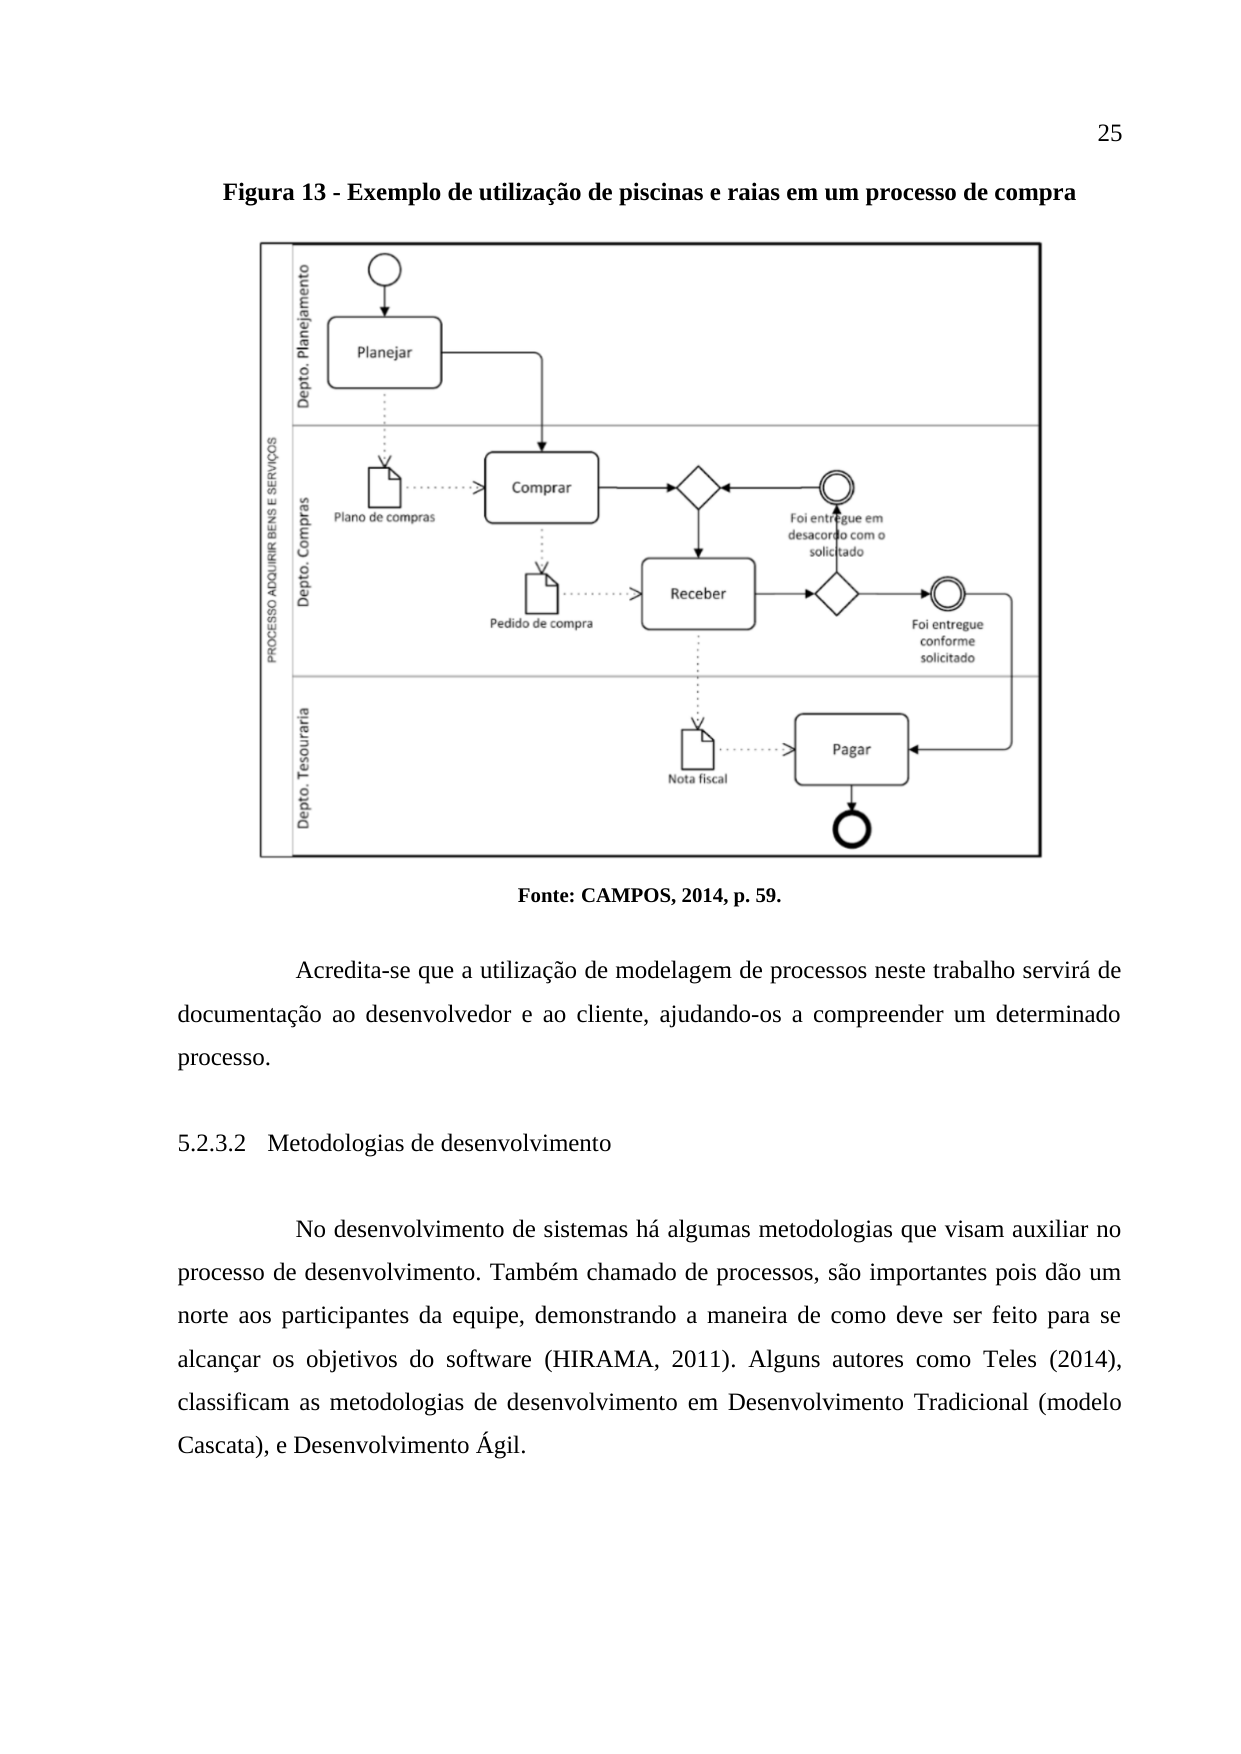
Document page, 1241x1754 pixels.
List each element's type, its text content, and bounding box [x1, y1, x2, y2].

text Figura 13 - Exemplo de utilização de piscinas e raias em um processo de compra [177, 177, 1122, 206]
text No desenvolvimento de sistemas há algumas metodologias que visam auxiliar no processo de desenvolvimento. Também chamado de processos, são importantes pois dão um norte aos participantes da equipe, demonstrando a maneira de como deve ser feito para se alcançar os objetivos do software . Alguns autores como Teles , classificam as metodologias de desenvolvimento em Desenvolvimento Tradicional (modelo Cascata), e Desenvolvimento Ágil. [177, 1214, 1122, 1459]
text Fonte: CAMPOS, 2014, p. 59. [177, 883, 1122, 907]
text Acredita-se que a utilização de modelagem de processos neste trabalho servirá de documentação ao desenvolvedor e ao cliente, ajudando-os a compreender um determinado processo. [177, 956, 1122, 1071]
picture [246, 220, 1054, 869]
subtitle Metodologias de desenvolvimento [177, 1128, 1122, 1157]
